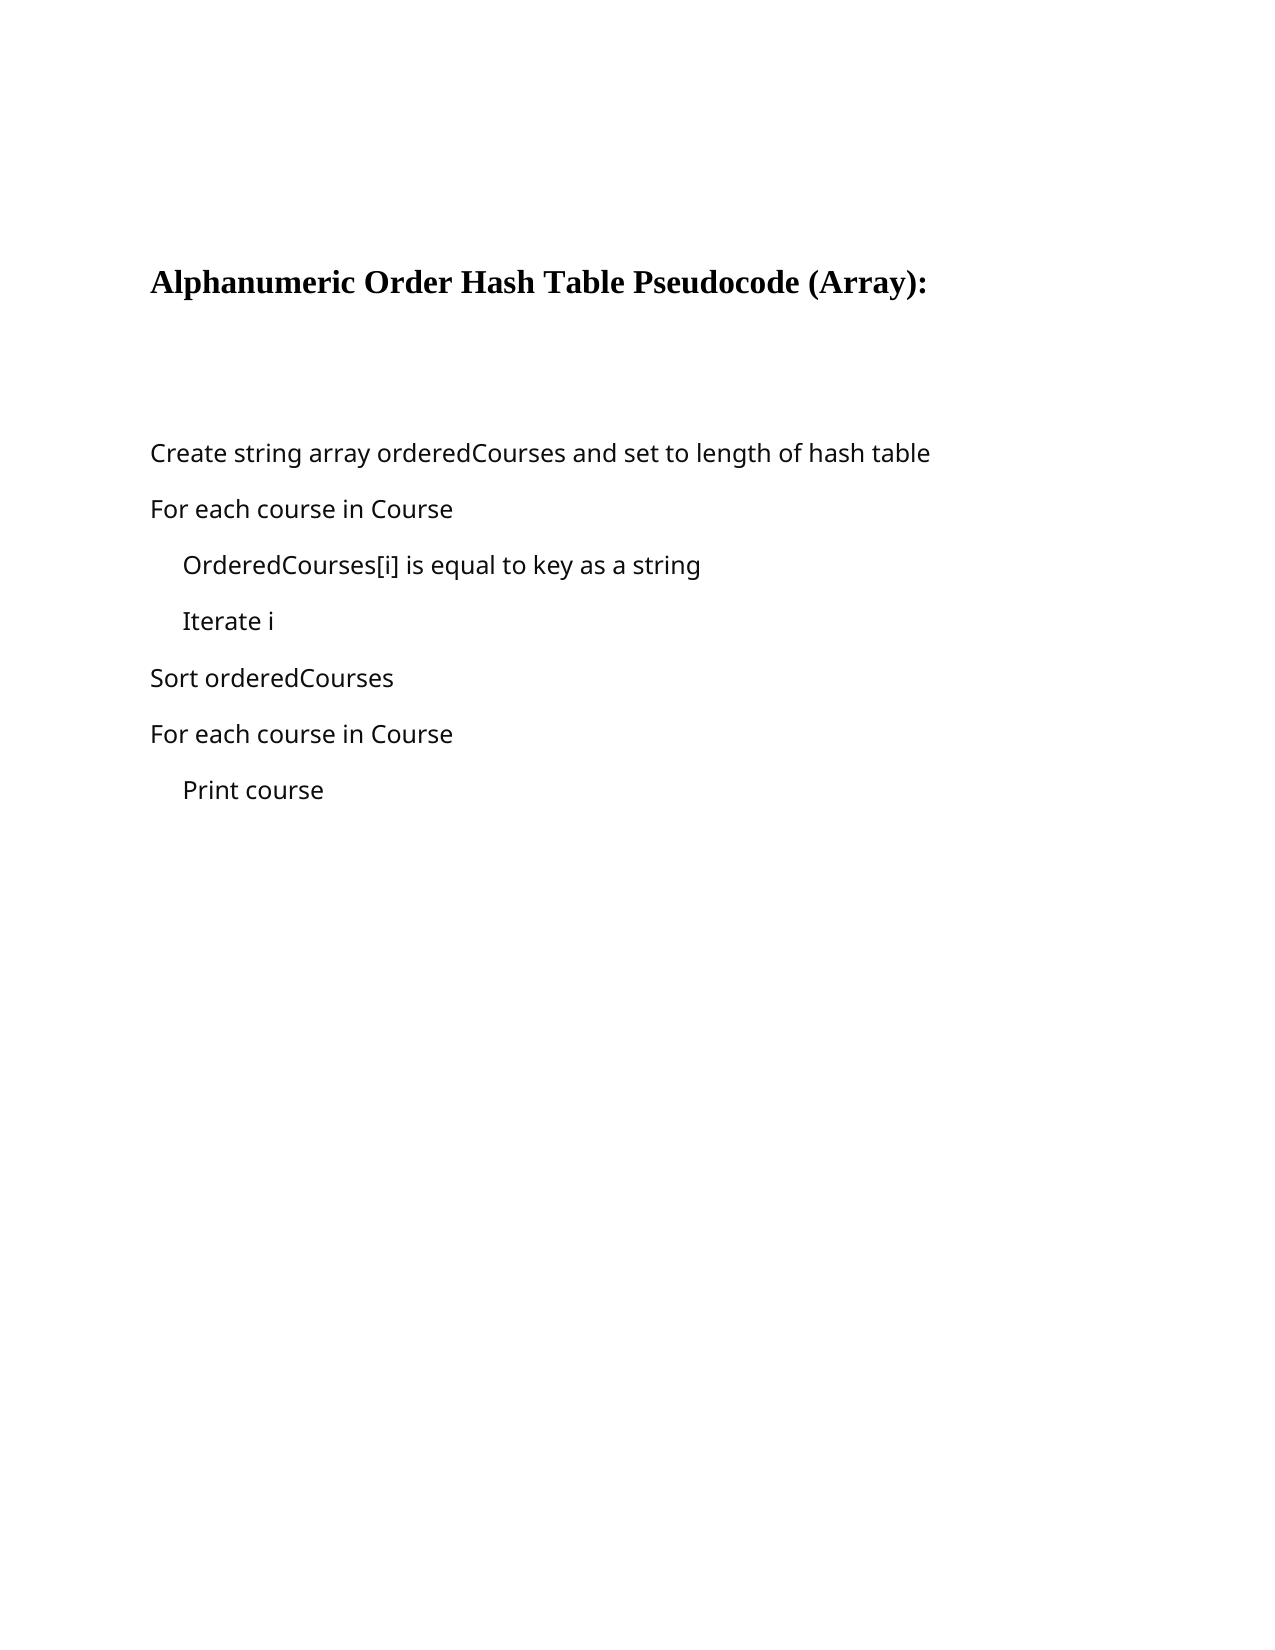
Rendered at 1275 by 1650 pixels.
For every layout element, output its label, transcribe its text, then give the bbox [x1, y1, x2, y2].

text Sort orderedCourses [150, 660, 1125, 694]
text Print course [150, 772, 1125, 807]
text For each course in Course [150, 716, 1125, 750]
text For each course in Course [150, 492, 1125, 526]
text Alphanumeric Order Hash Table Pseudocode (Array): [150, 262, 1125, 301]
text OrderedCourses[i] is equal to key as a string [150, 548, 1125, 582]
text Iterate i [150, 604, 1125, 638]
text Create string array orderedCourses and set to length of hash table [150, 436, 1125, 470]
